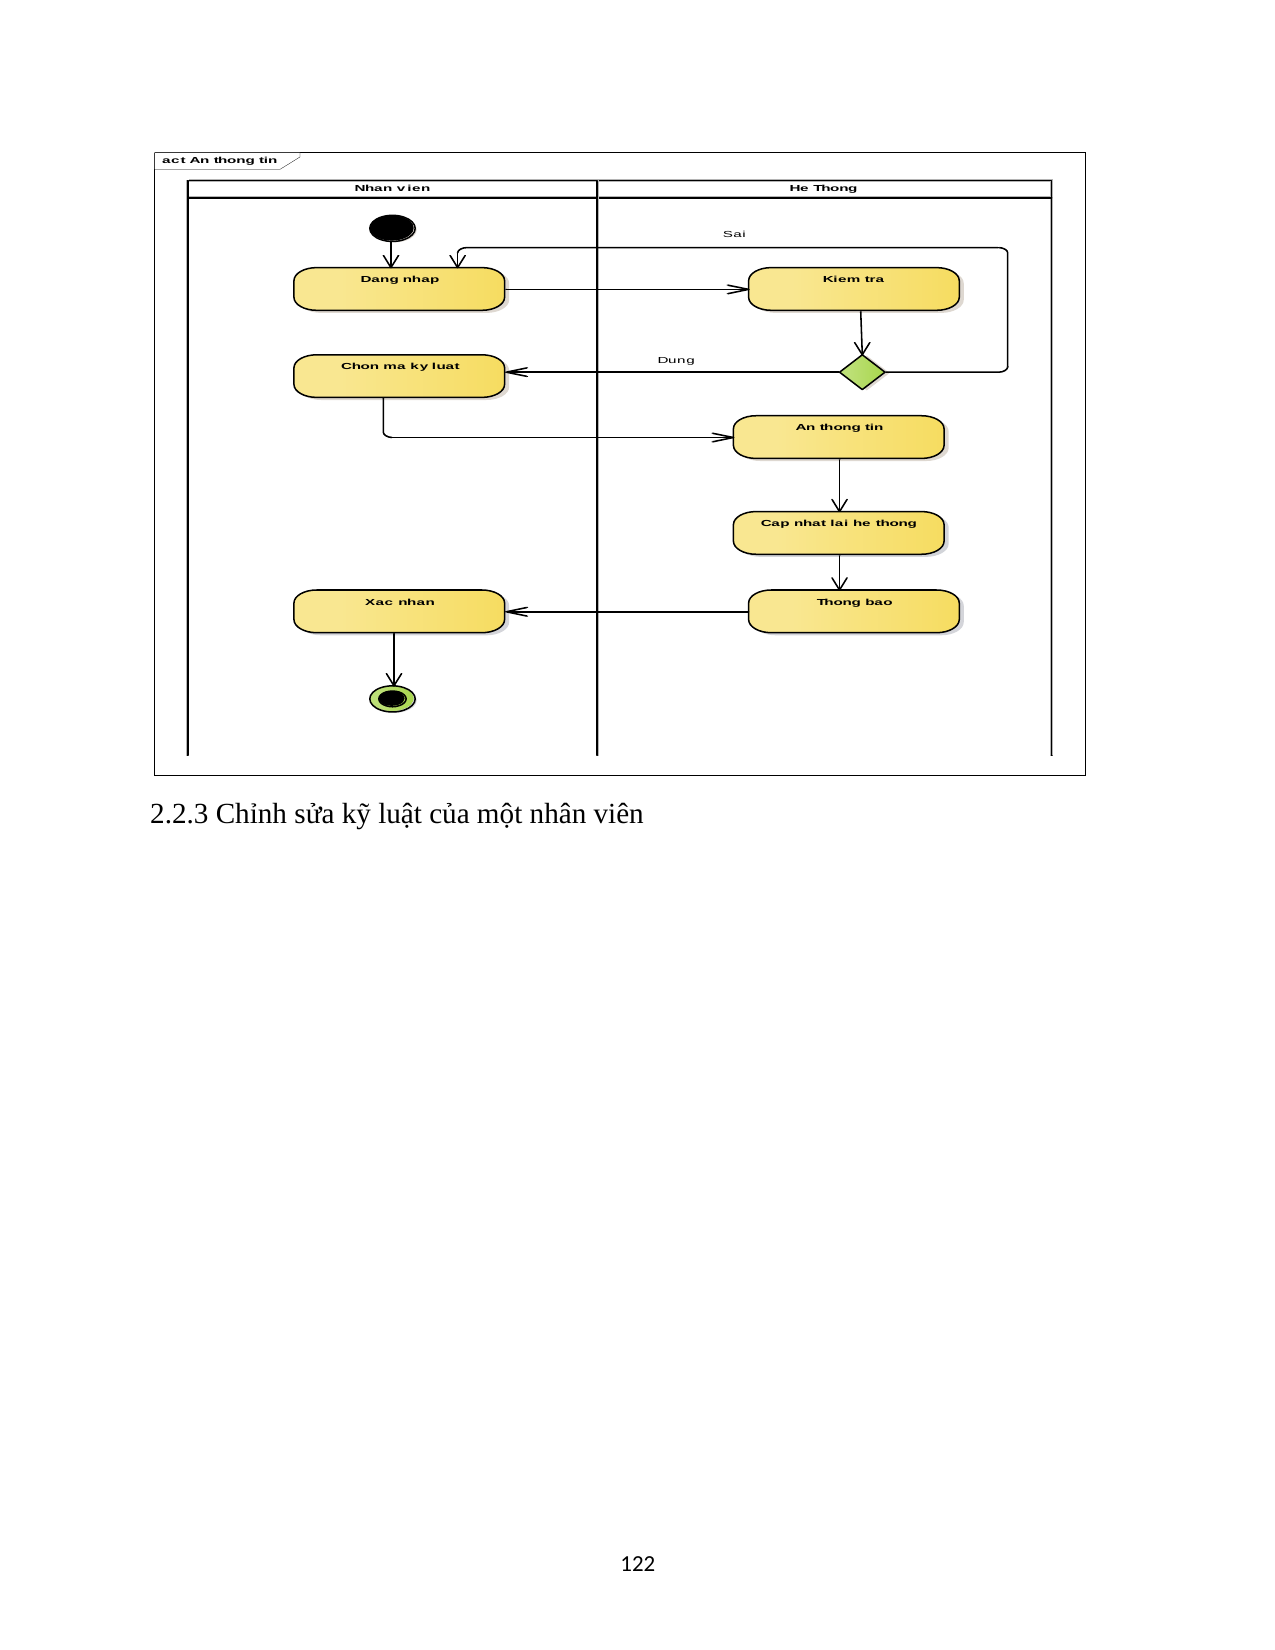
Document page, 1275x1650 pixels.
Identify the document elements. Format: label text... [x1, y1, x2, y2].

text 2.2.3 Chỉnh sửa kỹ luật của một nhân viên [150, 796, 1125, 830]
